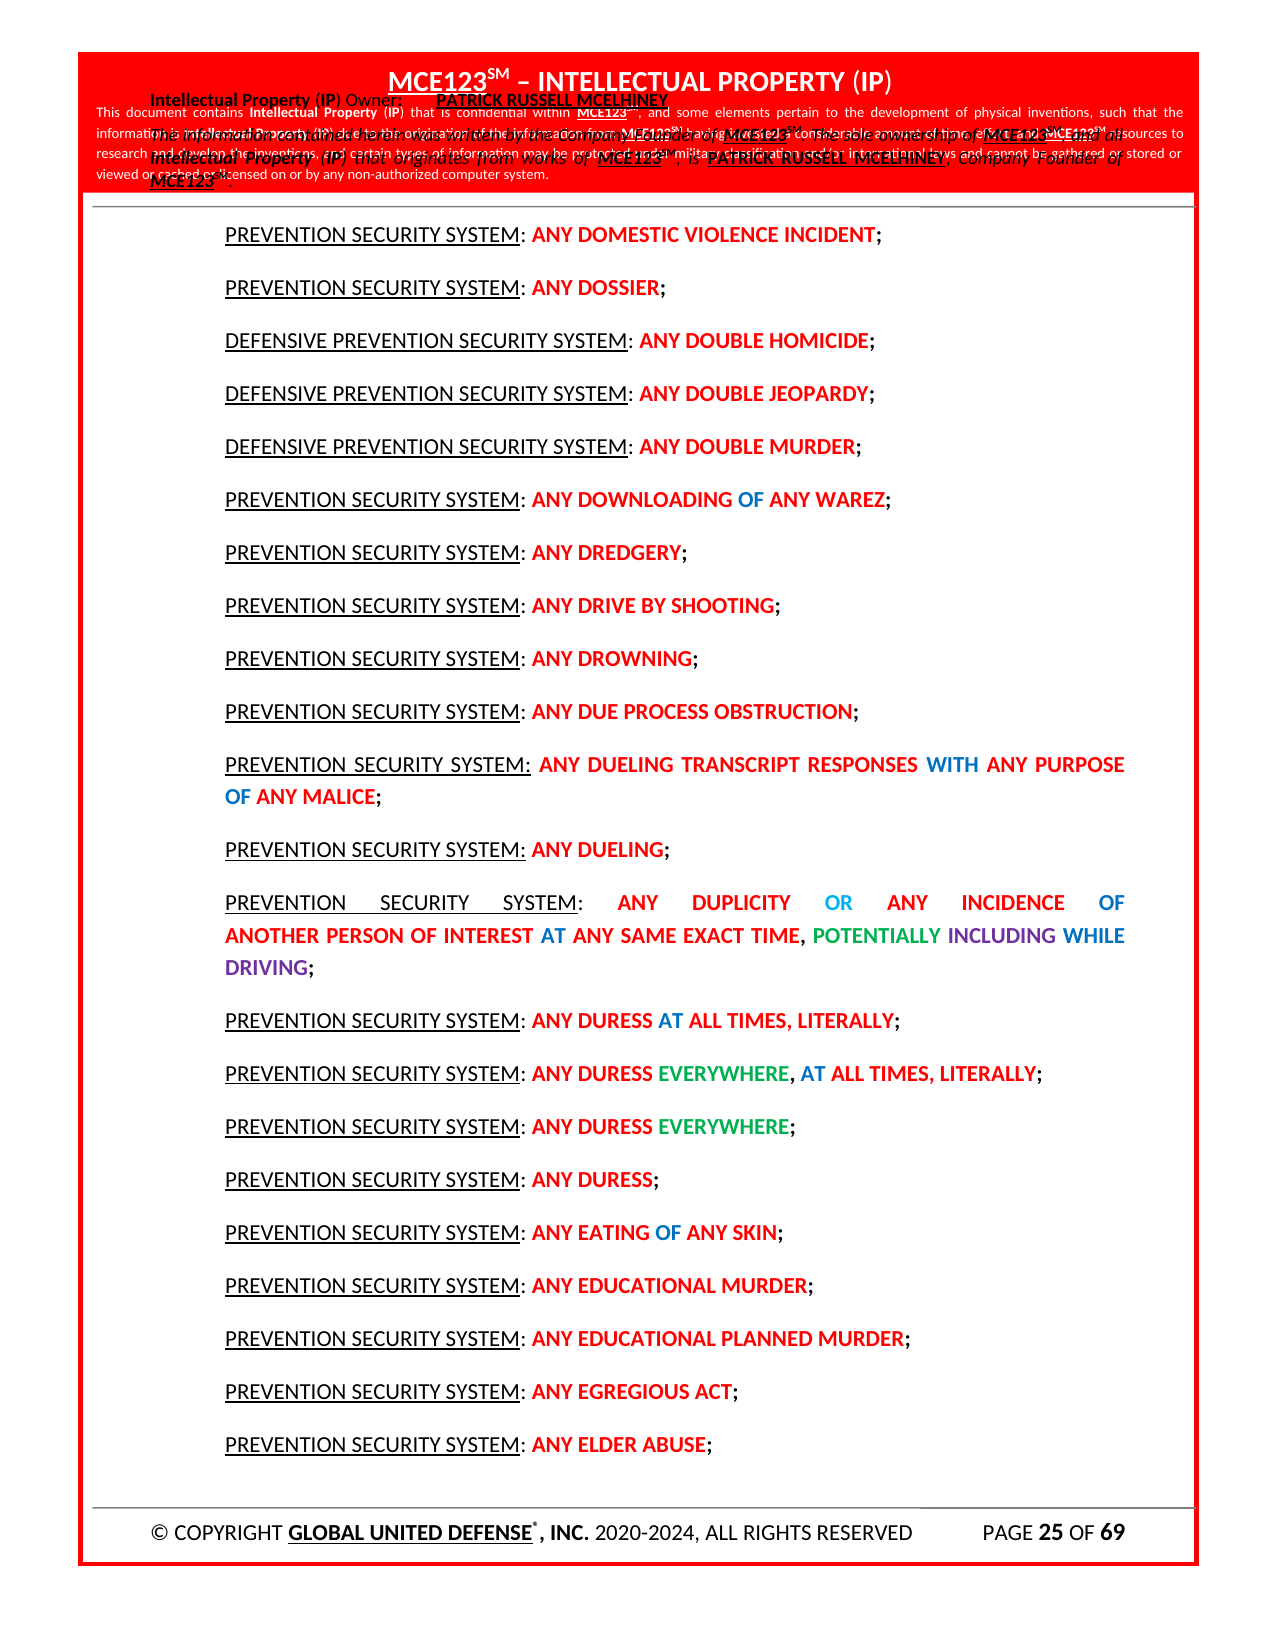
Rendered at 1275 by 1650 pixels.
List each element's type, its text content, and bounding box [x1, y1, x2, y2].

text PREVENTION SECURITY SYSTEM: ANY DUE PROCESS OBSTRUCTION; [225, 697, 1125, 725]
text PREVENTION SECURITY SYSTEM: ANY ELDER ABUSE; [225, 1430, 1125, 1458]
text PREVENTION SECURITY SYSTEM: ANY DURESS EVERYWHERE; [225, 1112, 1125, 1140]
text PREVENTION SECURITY SYSTEM: ANY DURESS; [225, 1165, 1125, 1193]
text DEFENSIVE PREVENTION SECURITY SYSTEM: ANY DOUBLE JEOPARDY; [225, 379, 1125, 407]
text DEFENSIVE PREVENTION SECURITY SYSTEM: ANY DOUBLE MURDER; [225, 432, 1125, 460]
text PREVENTION SECURITY SYSTEM: ANY EDUCATIONAL PLANNED MURDER; [225, 1324, 1125, 1352]
text PREVENTION SECURITY SYSTEM: ANY DURESS EVERYWHERE, AT ALL TIMES, LITERALLY; [225, 1059, 1125, 1087]
text PREVENTION SECURITY SYSTEM: ANY DOMESTIC VIOLENCE INCIDENT; [225, 220, 1125, 248]
text PREVENTION SECURITY SYSTEM: ANY DUPLICITY OR ANY INCIDENCE OF ANOTHER PERSON OF INTEREST AT ANY SAME EXACT TIME, POTENTIALLY INCLUDING WHILE DRIVING; [225, 888, 1125, 981]
text PREVENTION SECURITY SYSTEM: ANY EGREGIOUS ACT; [225, 1377, 1125, 1405]
text PREVENTION SECURITY SYSTEM: ANY DROWNING; [225, 644, 1125, 672]
text PREVENTION SECURITY SYSTEM: ANY DUELING; [225, 836, 1125, 863]
text PREVENTION SECURITY SYSTEM: ANY EDUCATIONAL MURDER; [225, 1271, 1125, 1299]
text PREVENTION SECURITY SYSTEM: ANY DOSSIER; [225, 273, 1125, 301]
text PREVENTION SECURITY SYSTEM: ANY DRIVE BY SHOOTING; [225, 591, 1125, 619]
text DEFENSIVE PREVENTION SECURITY SYSTEM: ANY DOUBLE HOMICIDE; [225, 326, 1125, 354]
text PREVENTION SECURITY SYSTEM: ANY EATING OF ANY SKIN; [225, 1218, 1125, 1246]
text PREVENTION SECURITY SYSTEM: ANY DREDGERY; [225, 538, 1125, 566]
text PREVENTION SECURITY SYSTEM: ANY DUELING TRANSCRIPT RESPONSES WITH ANY PURPOSE OF ANY MALICE; [225, 750, 1125, 811]
text PREVENTION SECURITY SYSTEM: ANY DOWNLOADING OF ANY WAREZ; [225, 485, 1125, 513]
text PREVENTION SECURITY SYSTEM: ANY DURESS AT ALL TIMES, LITERALLY; [225, 1006, 1125, 1034]
